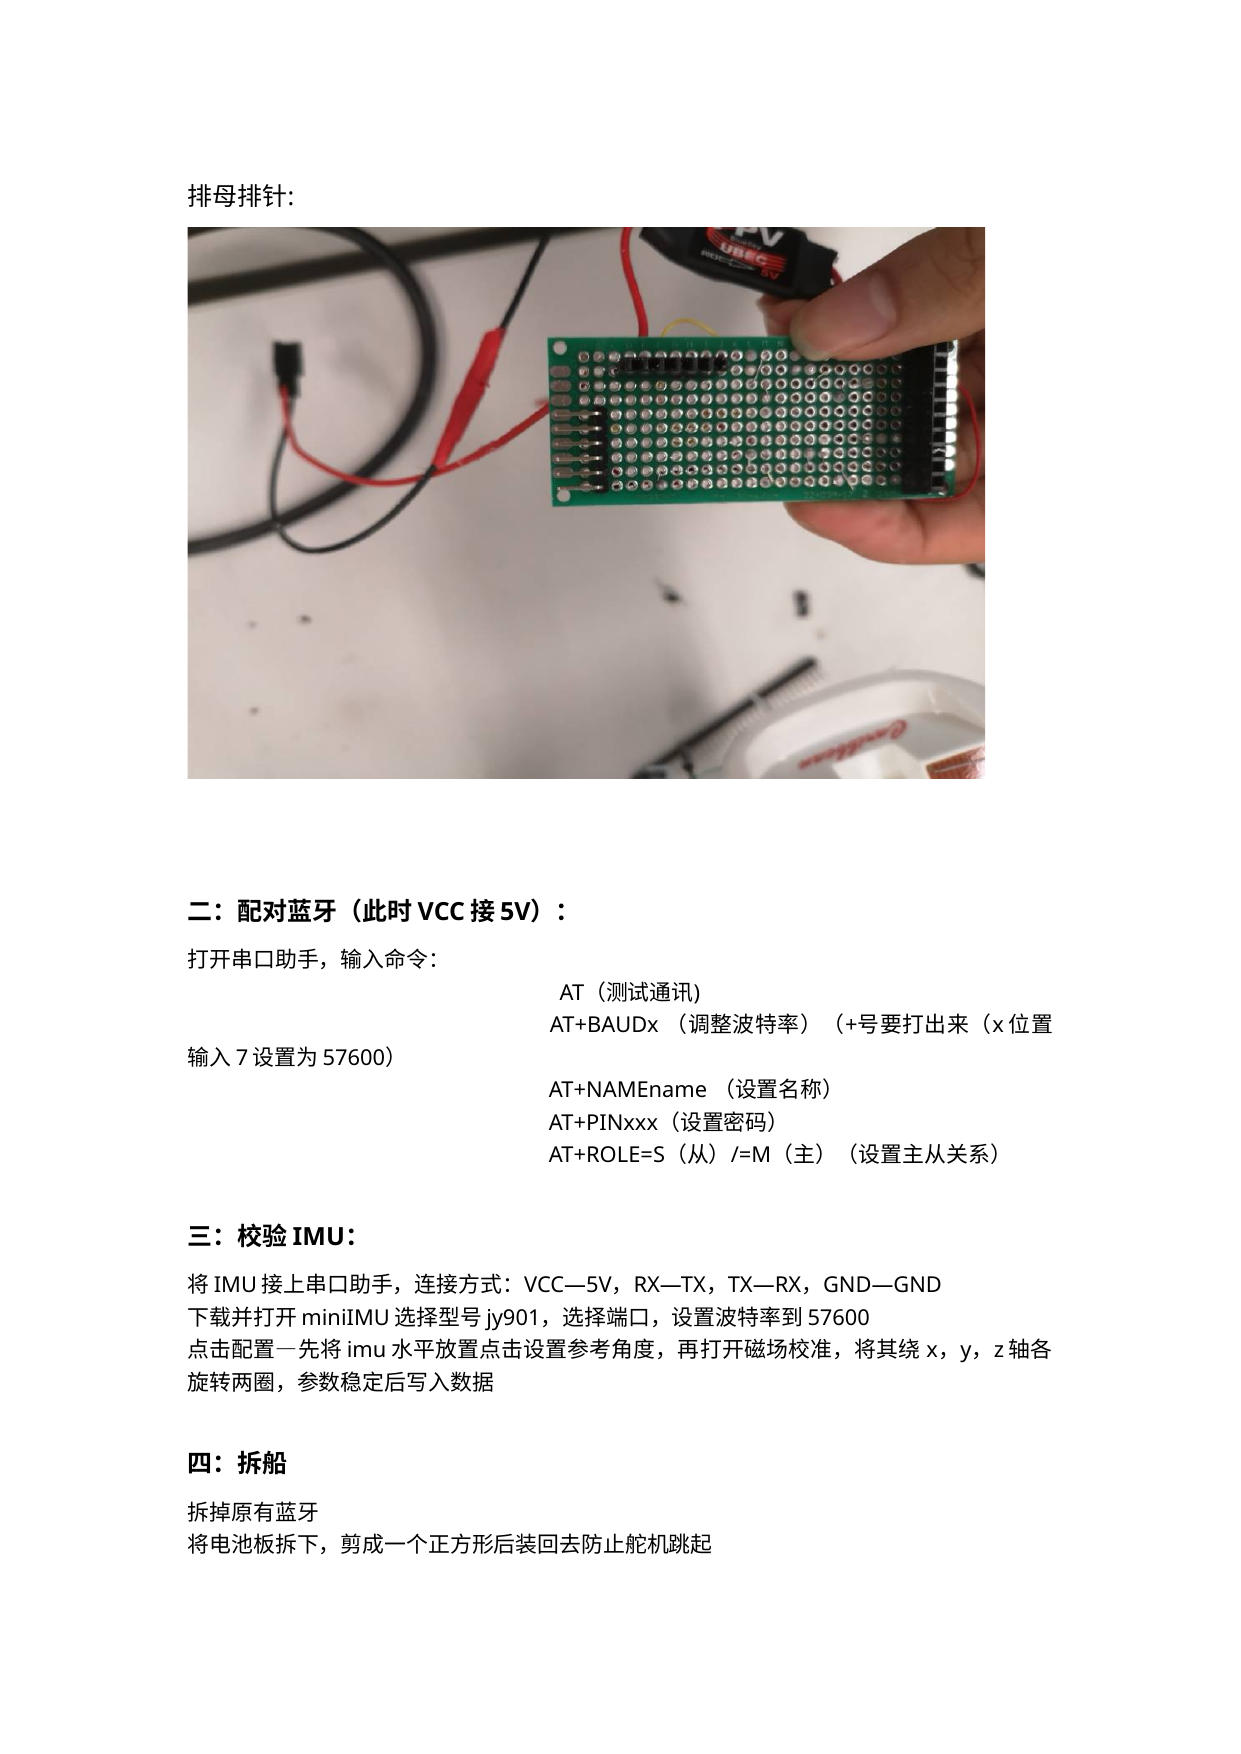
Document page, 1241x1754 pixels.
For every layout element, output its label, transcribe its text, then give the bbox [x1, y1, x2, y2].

text AT+BAUDx （调整波特率）（+号要打出来（x位置输入7设置为57600） [187, 1007, 1053, 1072]
text 打开串口助手，输入命令： [187, 942, 1053, 974]
text AT+NAMEname （设置名称） [187, 1072, 1053, 1104]
text 拆掉原有蓝牙 [187, 1494, 1053, 1527]
text 将电池板拆下，剪成一个正方形后装回去防止舵机跳起 [187, 1527, 1053, 1559]
text 三：校验IMU： [187, 1202, 1053, 1267]
text 将IMU接上串口助手，连接方式：VCC—5V，RX—TX，TX—RX，GND—GND [187, 1267, 1053, 1299]
text 点击配置—先将imu水平放置点击设置参考角度，再打开磁场校准，将其绕x，y，z轴各旋转两圈，参数稳定后写入数据 [187, 1332, 1053, 1397]
text 下载并打开miniIMU选择型号jy901，选择端口，设置波特率到57600 [187, 1299, 1053, 1332]
text 四：拆船 [187, 1429, 1053, 1494]
text AT+PINxxx（设置密码） [187, 1104, 1053, 1137]
picture [187, 227, 986, 779]
text AT+ROLE=S（从）/=M（主）（设置主从关系） [187, 1137, 1053, 1169]
text AT（测试通讯) [537, 974, 1053, 1007]
text 二：配对蓝牙（此时VCC接5V）： [187, 877, 1053, 942]
